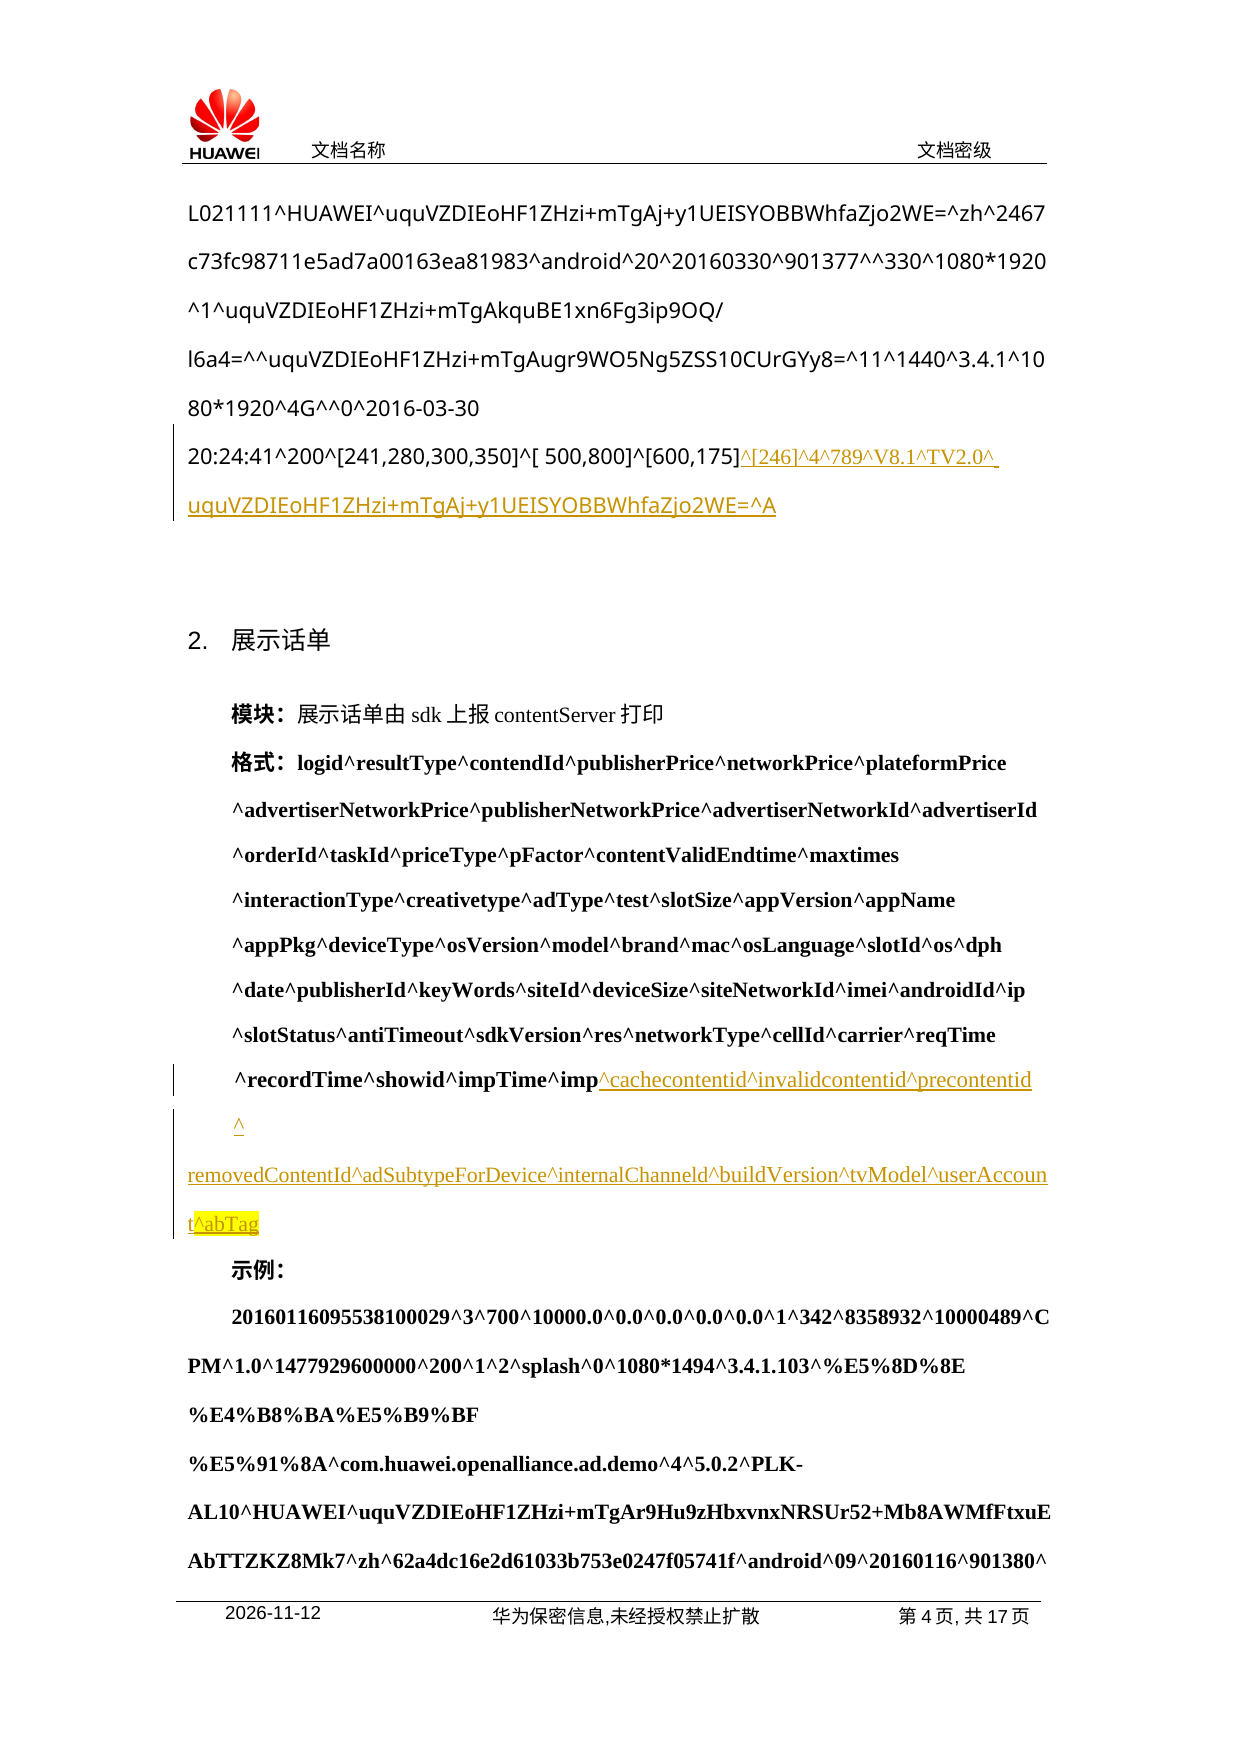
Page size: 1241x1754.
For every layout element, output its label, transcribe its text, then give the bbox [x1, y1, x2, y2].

picture [190, 89, 260, 159]
text ^appPkg^deviceType^osVersion^model^brand^mac^osLanguage^slotId^os^dph [231, 928, 1053, 961]
text ^slotStatus^antiTimeout^sdkVersion^res^networkType^cellId^carrier^reqTime [231, 1018, 1053, 1051]
text ^advertiserNetworkPrice^publisherNetworkPrice^advertiserNetworkId^advertiserId [187, 793, 1053, 825]
text 模块：展示话单由 sdk上报contentServer打印 [187, 696, 1053, 729]
text ^interactionType^creativetype^adType^test^slotSize^appVersion^appName [231, 883, 1053, 916]
text 格式：logid^resultType^contendId^publisherPrice^networkPrice^plateformPrice [187, 744, 1053, 777]
subtitle 展示话单 [187, 606, 1053, 671]
text ^recordTime^showid^impTime^imp [187, 1063, 1053, 1096]
text ^orderId^taskId^priceType^pFactor^contentValidEndtime^maxtimes [187, 838, 1053, 871]
text 示例： [187, 1252, 1053, 1285]
text ^date^publisherId^keyWords^siteId^deviceSize^siteNetworkId^imei^androidId^ip [231, 973, 1053, 1006]
